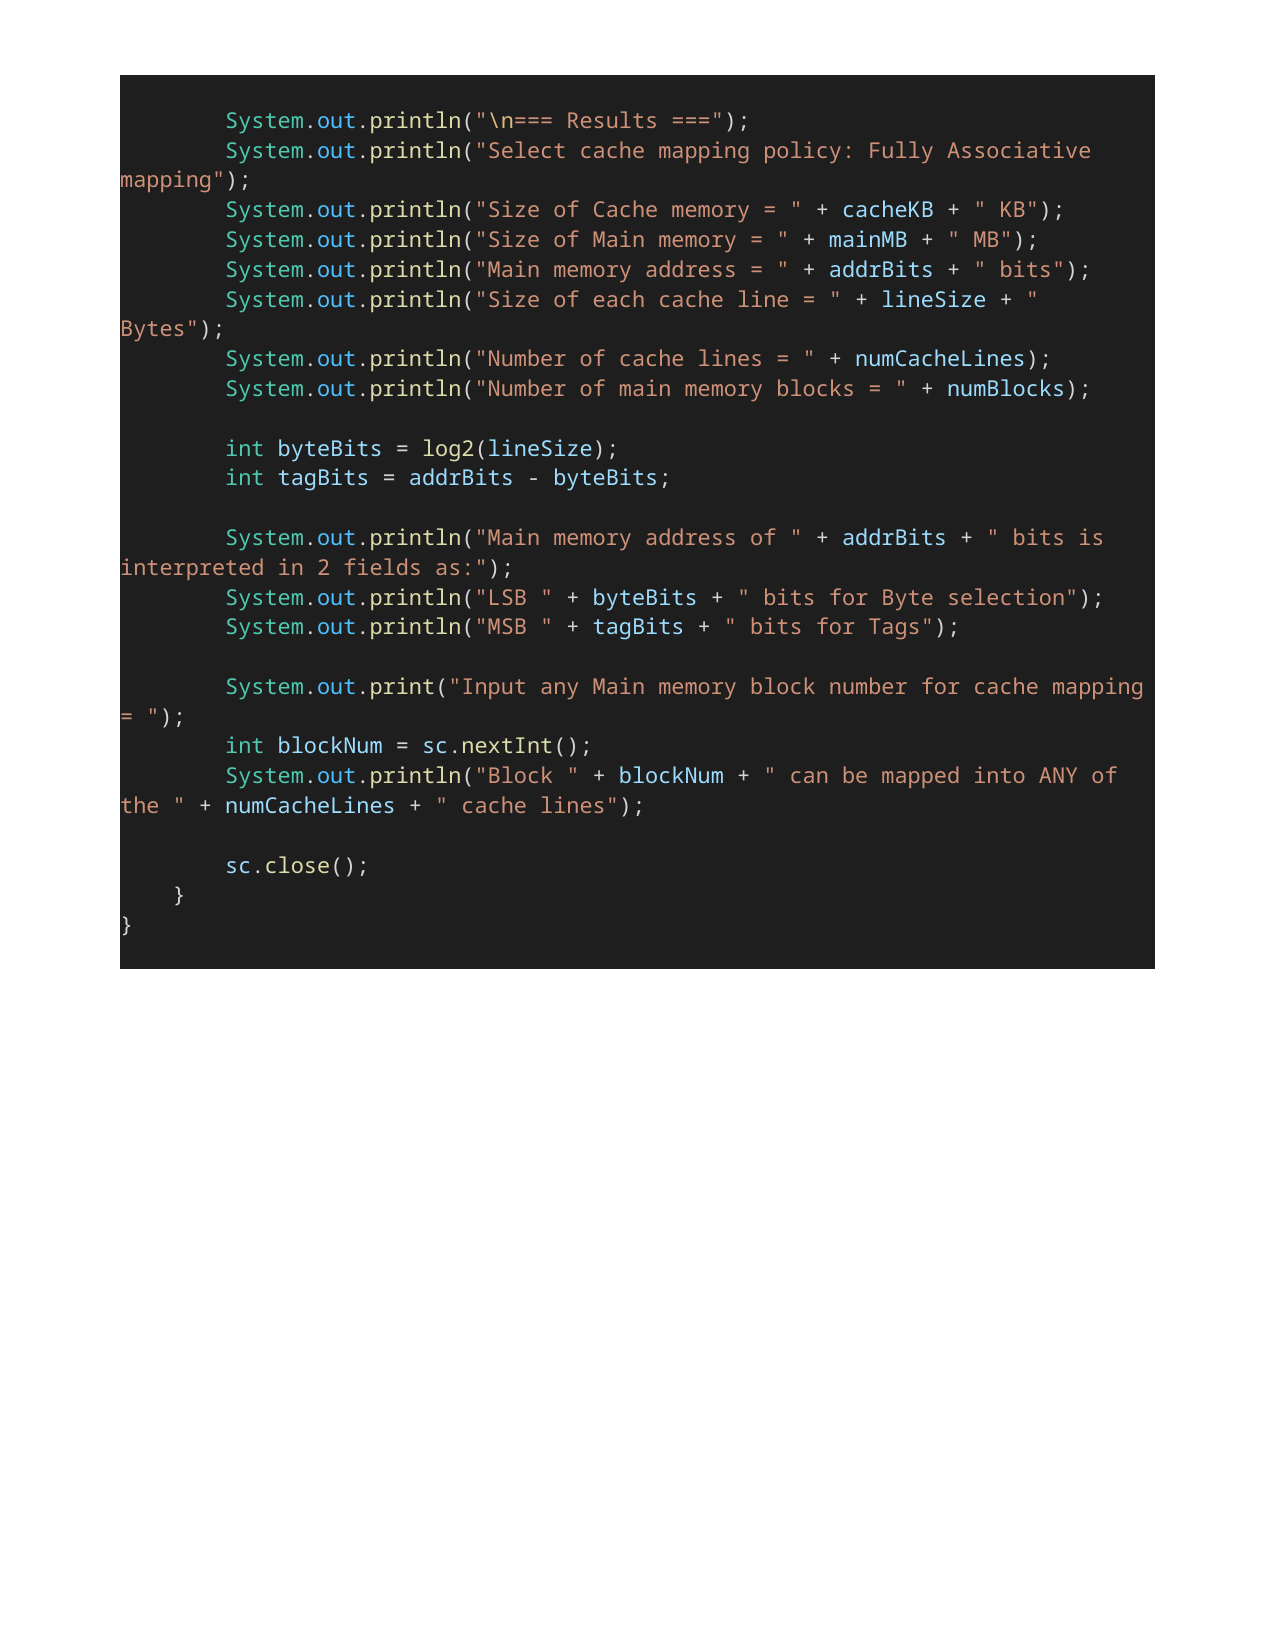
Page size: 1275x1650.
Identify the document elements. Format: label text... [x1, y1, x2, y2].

text int blockNum = sc.nextInt(); [120, 730, 1155, 760]
text System.out.println("Block " + blockNum + " can be mapped into ANY of the " + numCacheLines + " cache lines"); [120, 760, 1155, 820]
text System.out.print("Input any Main memory block number for cache mapping = "); [120, 671, 1155, 730]
text System.out.println("Size of Cache memory = " + cacheKB + " KB"); [120, 194, 1155, 224]
text System.out.println("MSB " + tagBits + " bits for Tags"); [120, 611, 1155, 641]
text int byteBits = log2(lineSize); [120, 432, 1155, 462]
text System.out.println("Size of each cache line = " + lineSize + " Bytes"); [120, 283, 1155, 343]
text } [120, 909, 1155, 939]
text int tagBits = addrBits - byteBits; [120, 462, 1155, 492]
text System.out.println("Main memory address = " + addrBits + " bits"); [120, 254, 1155, 283]
text System.out.println("Select cache mapping policy: Fully Associative mapping"); [120, 134, 1155, 194]
text sc.close(); [120, 849, 1155, 879]
text System.out.println("Number of main memory blocks = " + numBlocks); [120, 373, 1155, 403]
text System.out.println("Size of Main memory = " + mainMB + " MB"); [120, 224, 1155, 254]
text System.out.println("LSB " + byteBits + " bits for Byte selection"); [120, 581, 1155, 611]
text System.out.println("\n=== Results ==="); [120, 105, 1155, 134]
text System.out.println("Number of cache lines = " + numCacheLines); [120, 343, 1155, 373]
text System.out.println("Main memory address of " + addrBits + " bits is interpreted in 2 fields as:"); [120, 522, 1155, 581]
text } [120, 879, 1155, 909]
